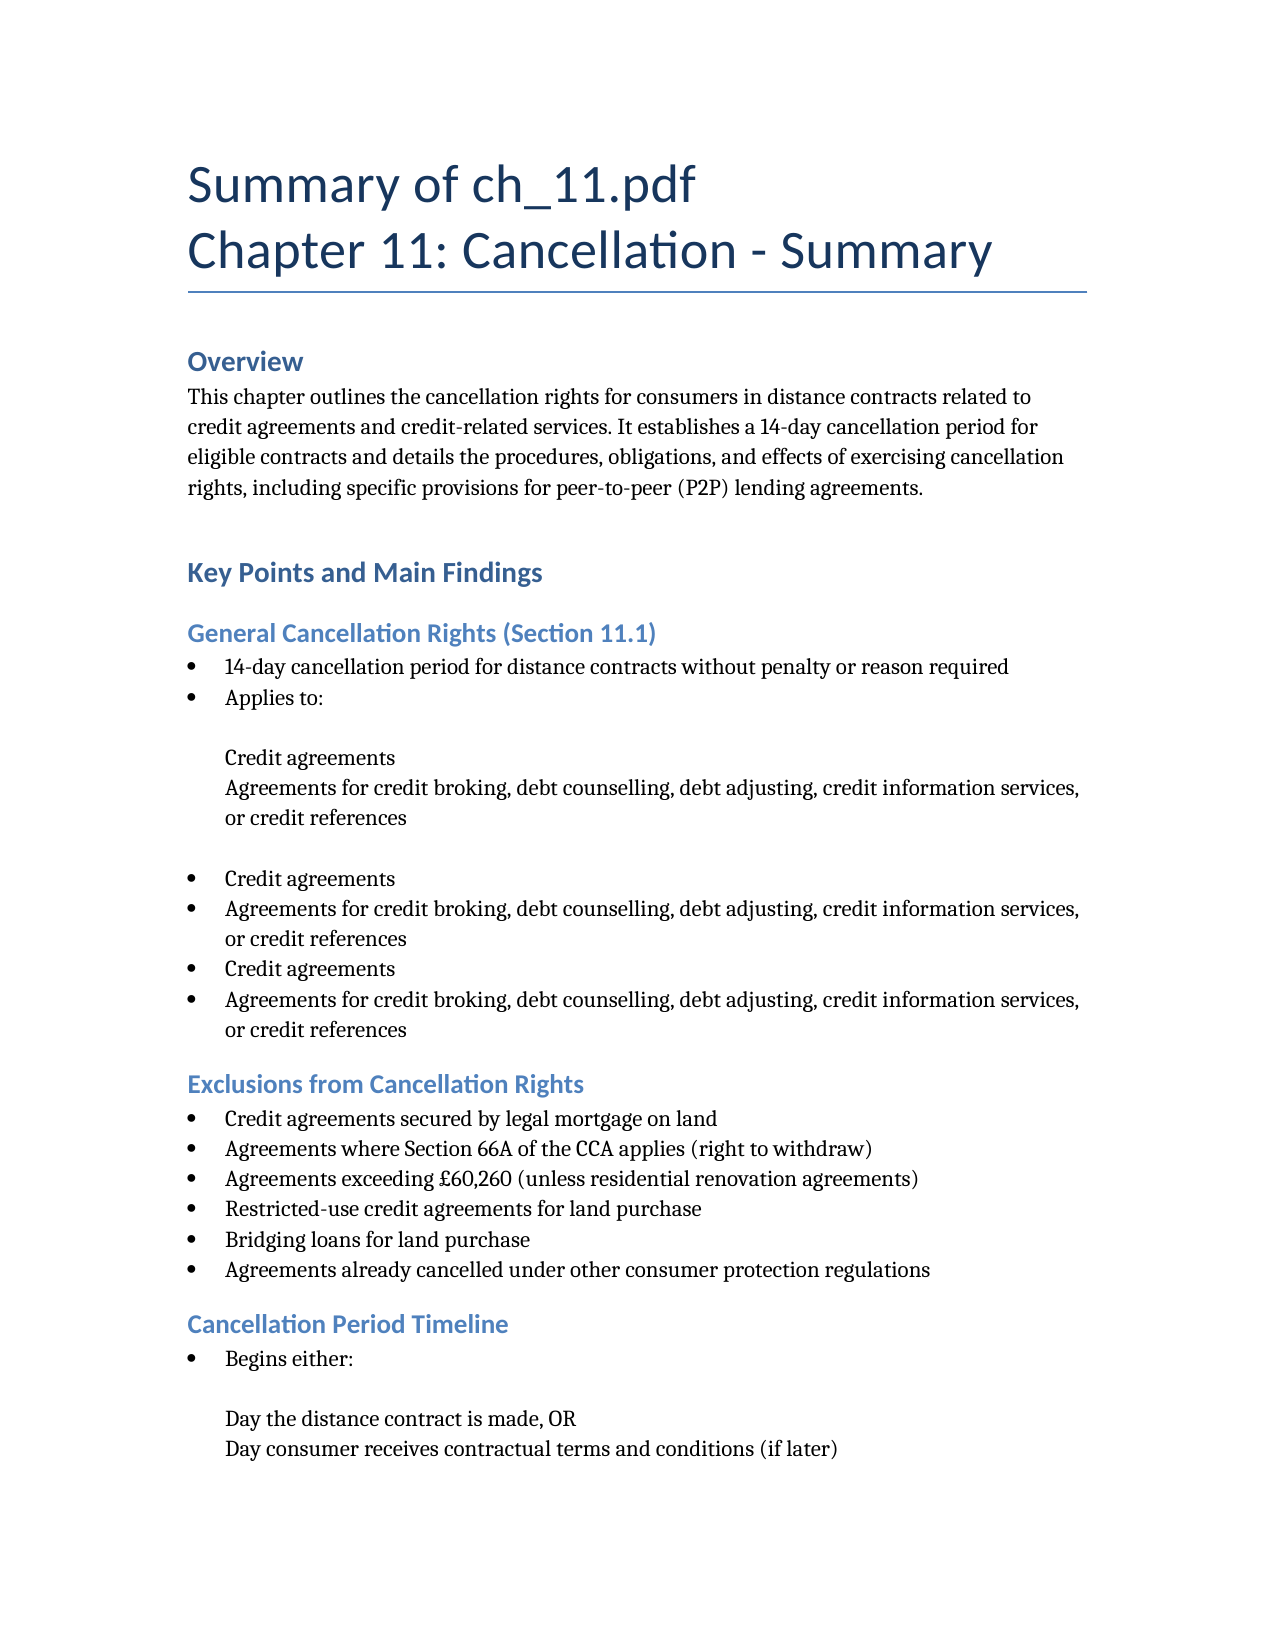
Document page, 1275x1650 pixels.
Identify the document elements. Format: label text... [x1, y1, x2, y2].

list Restricted-use credit agreements for land purchase [187, 1196, 1087, 1223]
list 14-day cancellation period for distance contracts without penalty or reason required [187, 654, 1087, 681]
title Summary of ch_11.pdf [187, 150, 1087, 216]
list Begins either: Day the distance contract is made, OR Day consumer receives contractual terms and conditions (if later) [187, 1346, 1087, 1493]
title Chapter 11: Cancellation - Summary [187, 216, 1087, 293]
subtitle Exclusions from Cancellation Rights [187, 1068, 1087, 1101]
list Applies to: Credit agreements Agreements for credit broking, debt counselling, debt adjusting, credit information services, or credit references [187, 684, 1087, 862]
subtitle General Cancellation Rights (Section 11.1) [187, 616, 1087, 649]
subtitle Overview [187, 343, 1087, 378]
list Credit agreements [187, 956, 1087, 983]
subtitle Key Points and Main Findings [187, 554, 1087, 590]
list Agreements already cancelled under other consumer protection regulations [187, 1257, 1087, 1283]
list Bridging loans for land purchase [187, 1226, 1087, 1253]
list Credit agreements secured by legal mortgage on land [187, 1106, 1087, 1132]
subtitle Cancellation Period Timeline [187, 1308, 1087, 1341]
list Agreements for credit broking, debt counselling, debt adjusting, credit information services, or credit references [187, 986, 1087, 1043]
list Agreements for credit broking, debt counselling, debt adjusting, credit information services, or credit references [187, 896, 1087, 952]
text This chapter outlines the cancellation rights for consumers in distance contracts related to credit agreements and credit-related services. It establishes a 14-day cancellation period for eligible contracts and details the procedures, obligations, and effects of exercising cancellation rights, including specific provisions for peer-to-peer (P2P) lending agreements. [187, 384, 1087, 501]
list Agreements where Section 66A of the CCA applies (right to withdraw) [187, 1136, 1087, 1162]
list Credit agreements [187, 866, 1087, 892]
list Agreements exceeding £60,260 (unless residential renovation agreements) [187, 1166, 1087, 1192]
